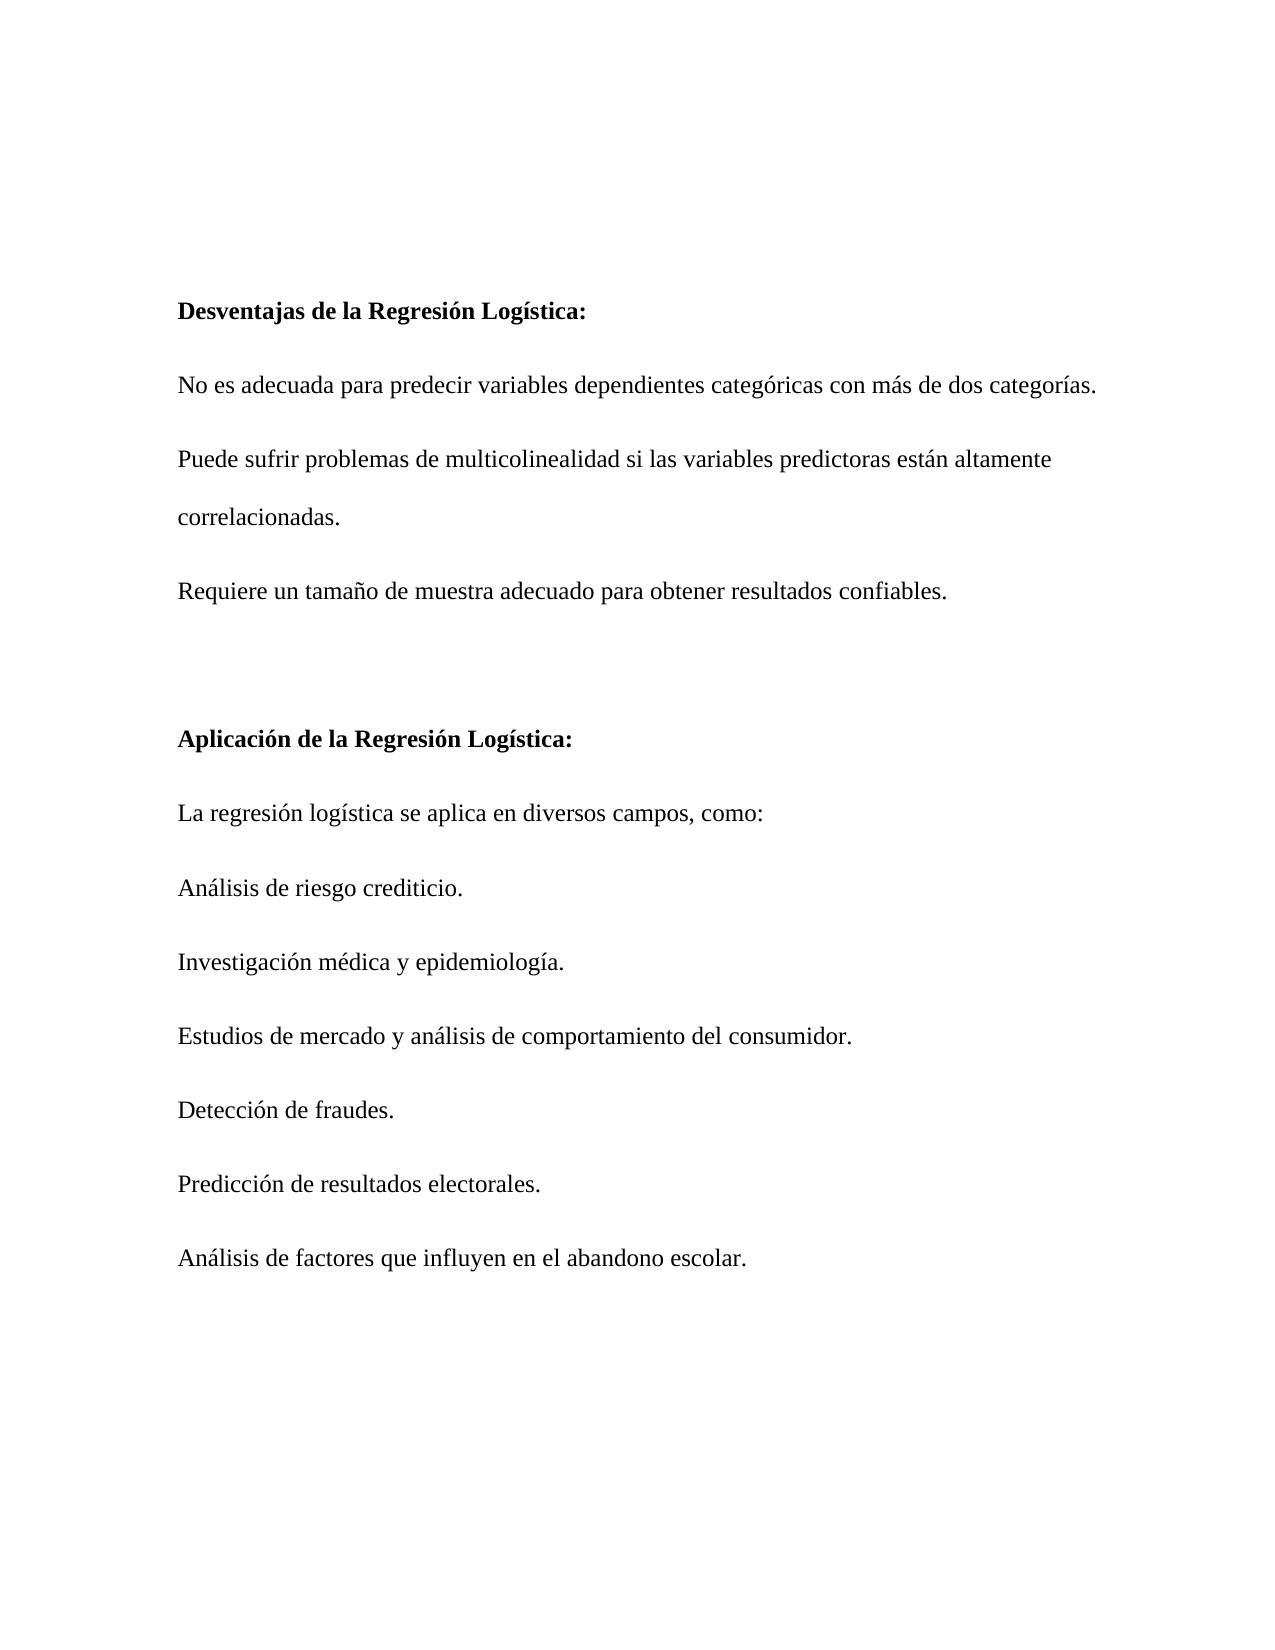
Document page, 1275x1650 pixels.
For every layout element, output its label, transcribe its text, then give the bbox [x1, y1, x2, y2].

text Análisis de factores que influyen en el abandono escolar. [177, 1243, 1098, 1272]
text Aplicación de la Regresión Logística: [177, 724, 1098, 753]
text Puede sufrir problemas de multicolinealidad si las variables predictoras están altamente correlacionadas. [177, 444, 1098, 531]
text Desventajas de la Regresión Logística: [177, 296, 1098, 325]
text Detección de fraudes. [177, 1095, 1098, 1124]
text No es adecuada para predecir variables dependientes categóricas con más de dos categorías. [177, 370, 1098, 399]
text Predicción de resultados electorales. [177, 1169, 1098, 1198]
text Análisis de riesgo crediticio. [177, 873, 1098, 901]
text Estudios de mercado y análisis de comportamiento del consumidor. [177, 1021, 1098, 1050]
text Requiere un tamaño de muestra adecuado para obtener resultados confiables. [177, 576, 1098, 605]
text Investigación médica y epidemiología. [177, 947, 1098, 976]
text La regresión logística se aplica en diversos campos, como: [177, 798, 1098, 827]
